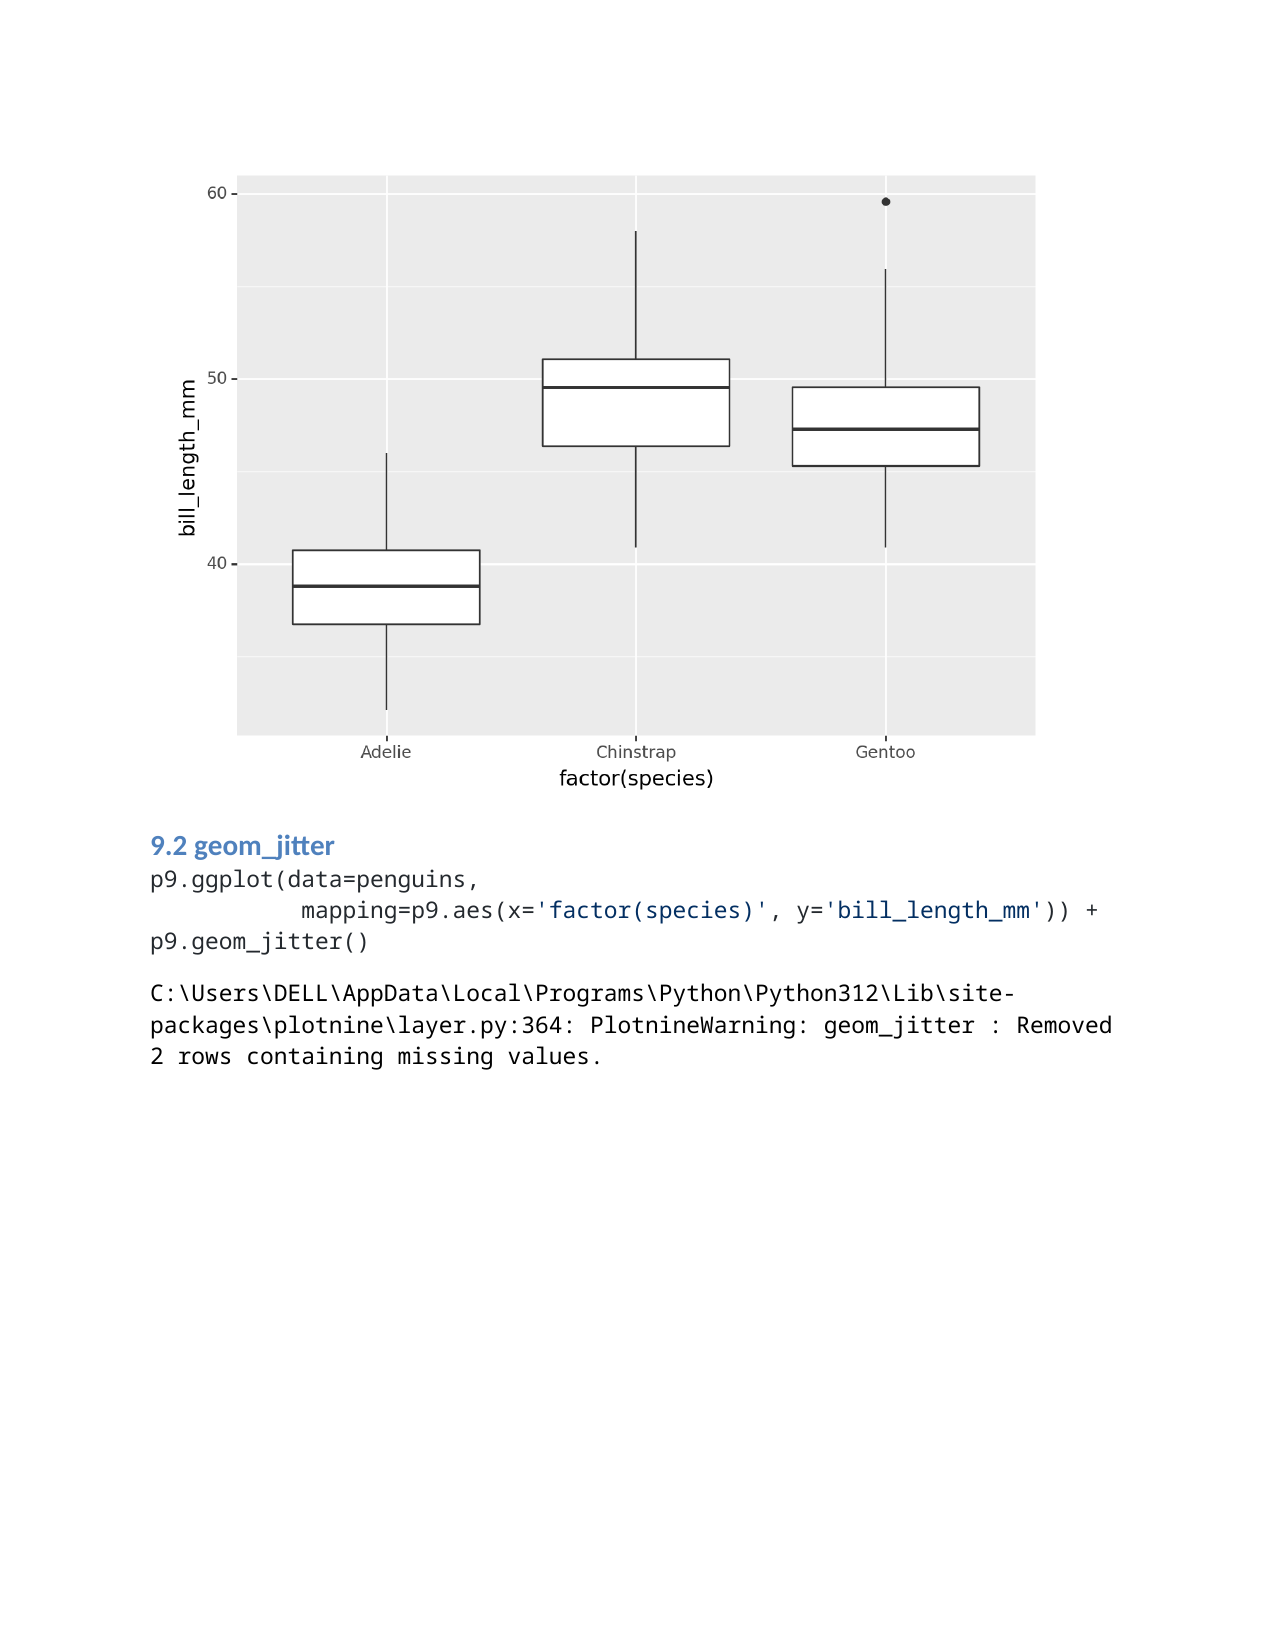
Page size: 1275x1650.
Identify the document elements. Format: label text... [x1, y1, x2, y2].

picture [168, 150, 1044, 807]
subtitle 9.2 geom_jitter [150, 827, 1125, 863]
text p9.ggplot(data=penguins, mapping=p9.aes(x='factor(species)', y='bill_length_mm')) + p9.geom_jitter() [150, 863, 1125, 956]
text C:\Users\DELL\AppData\Local\Programs\Python\Python312\Lib\site-packages\plotnine\layer.py:364: PlotnineWarning: geom_jitter : Removed 2 rows containing missing values. [150, 977, 1125, 1071]
